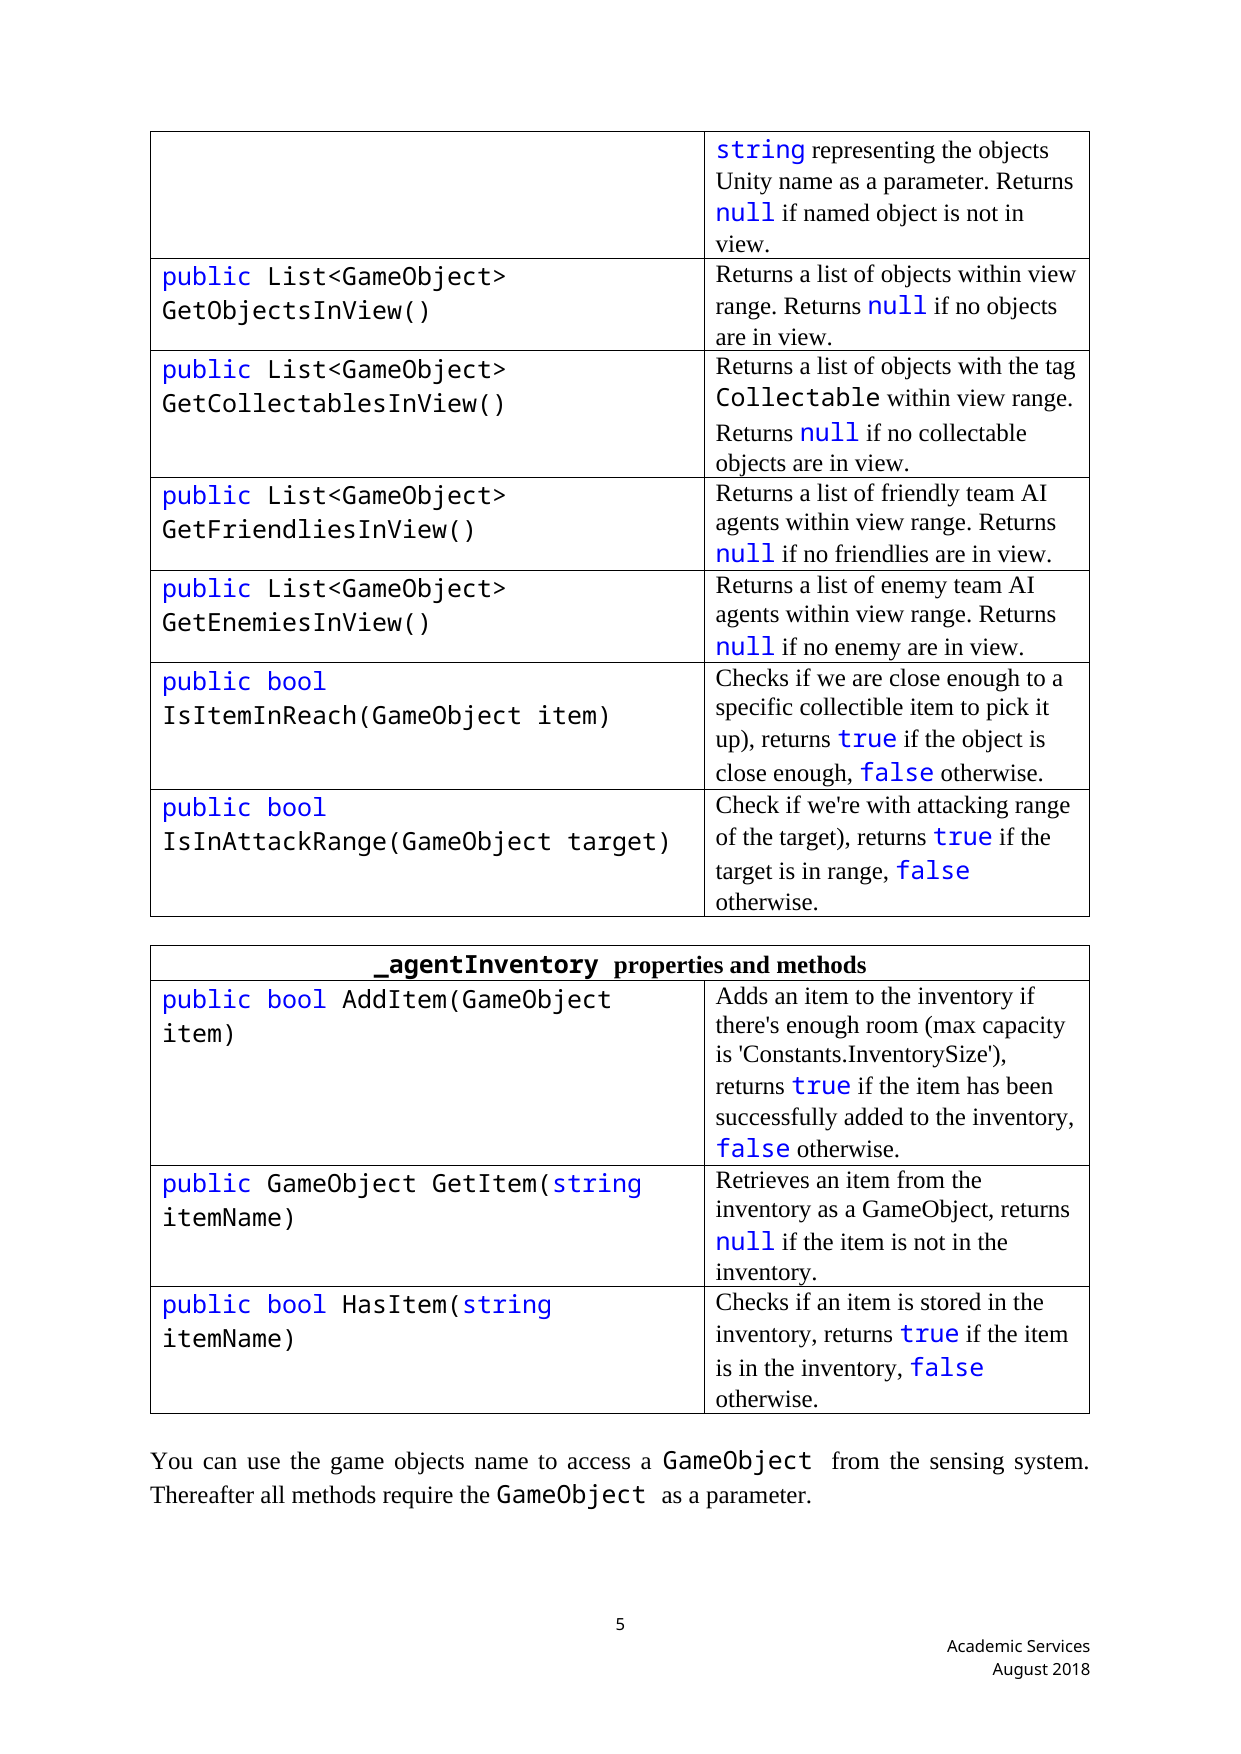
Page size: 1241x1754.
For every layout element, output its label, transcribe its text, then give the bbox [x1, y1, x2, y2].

table_cell Returns a list of friendly team AI agents within view range. Returns null if no friendlies are in view. [705, 478, 1089, 569]
table_header _agentInventory properties and methods [151, 946, 1089, 980]
table_cell public bool AddItem(GameObject item) [151, 981, 704, 1164]
table_cell public List<GameObject> GetCollectablesInView() [151, 351, 704, 477]
table_cell public GameObject GetItem(string itemName) [151, 1166, 704, 1286]
table_cell public bool HasItem(string itemName) [151, 1287, 704, 1413]
table_cell Adds an item to the inventory if there's enough room (max capacity is 'Constants.InventorySize'), returns true if the item has been successfully added to the inventory, false otherwise. [705, 981, 1089, 1164]
table_cell public bool IsInAttackRange(GameObject target) [151, 790, 704, 916]
table_cell public List<GameObject> GetFriendliesInView() [151, 478, 704, 569]
table_cell public List<GameObject> GetObjectsInView() [151, 259, 704, 350]
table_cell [705, 132, 1089, 258]
table_cell Retrieves an item from the inventory as a GameObject, returns null if the item is not in the inventory. [705, 1166, 1089, 1286]
text You can use the game objects name to access a GameObject from the sensing system. Thereafter all methods require the GameObject as a parameter. [150, 1442, 1090, 1511]
table_cell Returns a list of objects with the tag Collectable within view range. Returns null if no collectable objects are in view. [705, 351, 1089, 477]
table_cell Returns a list of objects within view range. Returns null if no objects are in view. [705, 259, 1089, 350]
table_cell public bool IsItemInReach(GameObject item) [151, 663, 704, 789]
table_cell Check if we're with attacking range of the target), returns true if the target is in range, false otherwise. [705, 790, 1089, 916]
table_cell Checks if an item is stored in the inventory, returns true if the item is in the inventory, false otherwise. [705, 1287, 1089, 1413]
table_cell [151, 132, 704, 258]
table_cell Checks if we are close enough to a specific collectible item to pick it up), returns true if the object is close enough, false otherwise. [705, 663, 1089, 789]
table_cell public List<GameObject> GetEnemiesInView() [151, 571, 704, 662]
table_cell Returns a list of enemy team AI agents within view range. Returns null if no enemy are in view. [705, 571, 1089, 662]
